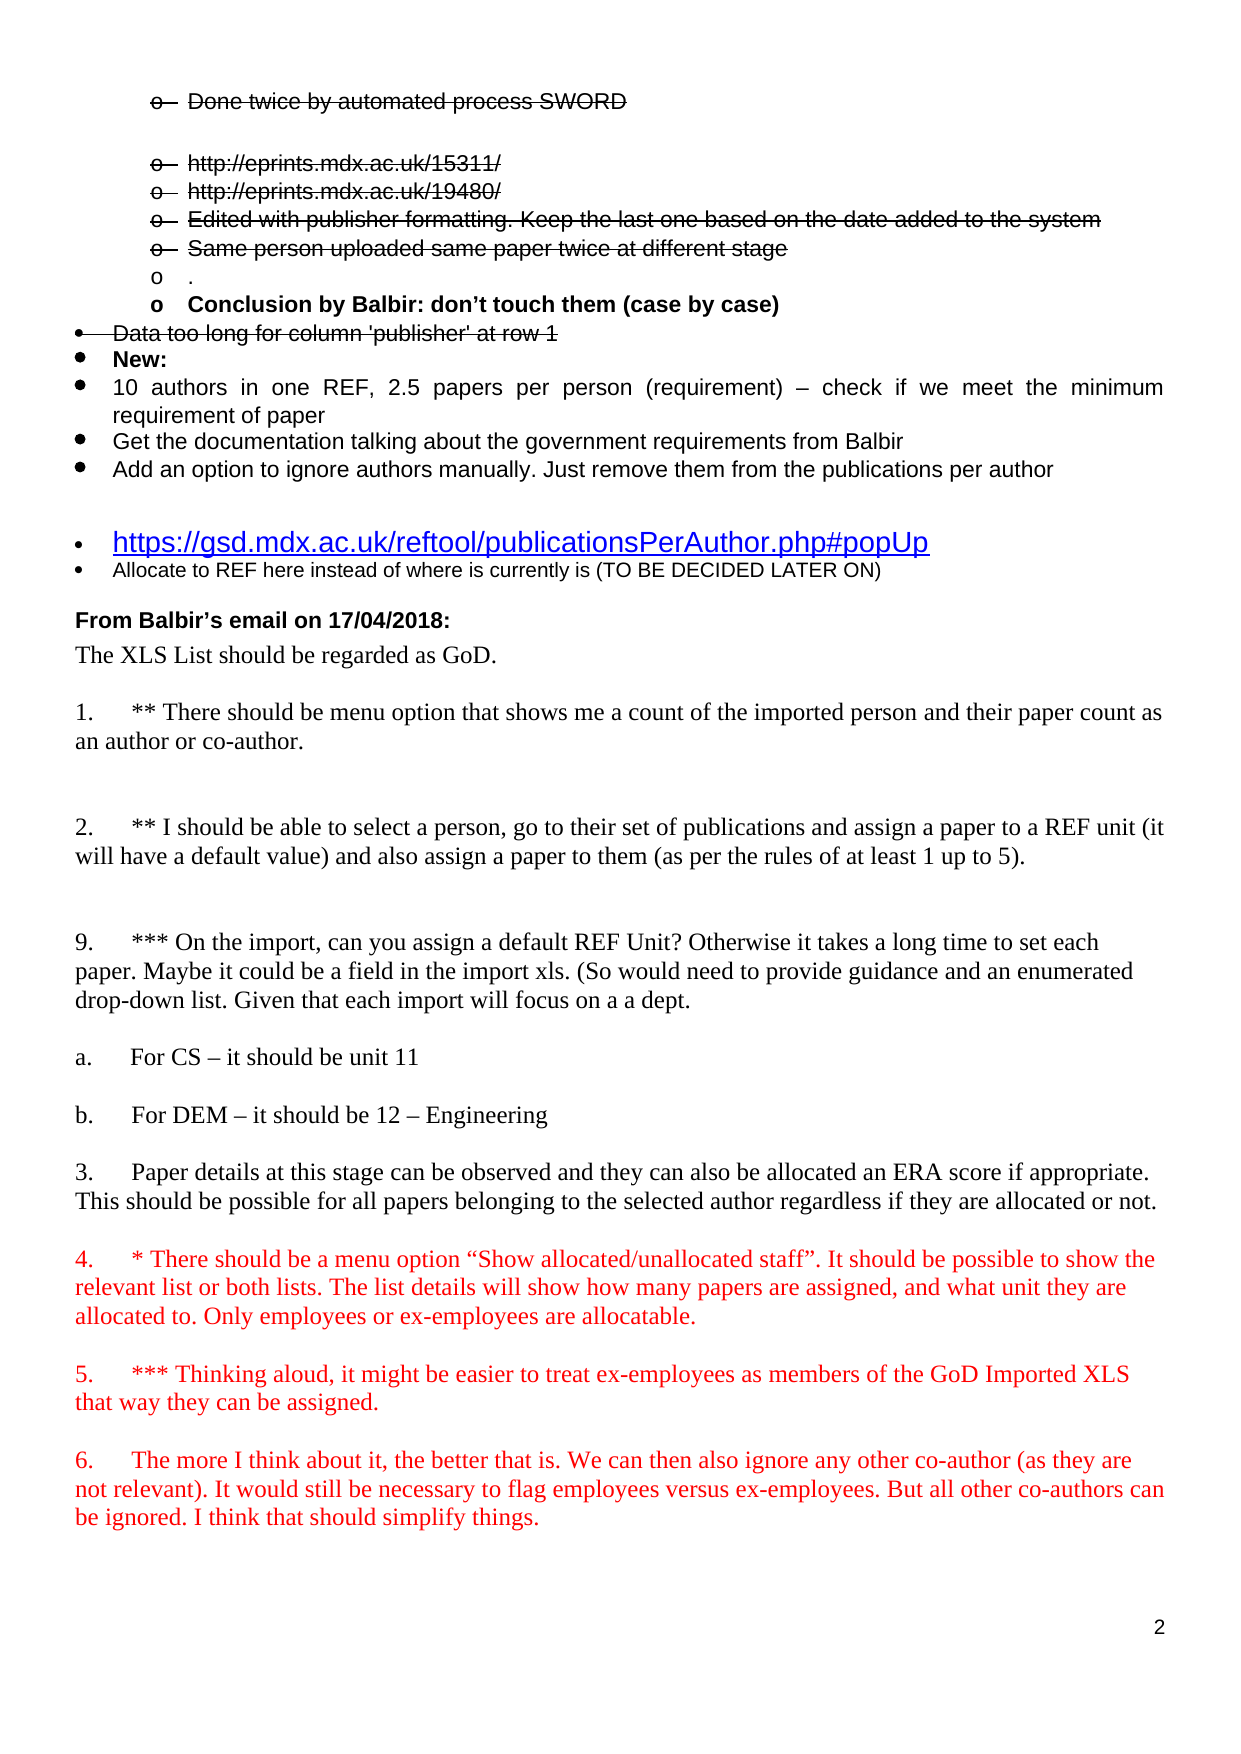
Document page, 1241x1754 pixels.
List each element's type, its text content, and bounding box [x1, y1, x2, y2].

list Edited with publisher formatting. Keep the last one based on the date added to the system [150, 206, 1165, 234]
list 10 authors in one REF, 2.5 papers per person (requirement) – check if we meet the minimum requirement of paper [75, 374, 1165, 428]
text 2. ** I should be able to select a person, go to their set of publications and assign a paper to a REF unit (it will have a default value) and also assign a paper to them (as per the rules of at least 1 up to 5). [75, 812, 1165, 870]
list Same person uploaded same paper twice at different stage [150, 234, 1165, 263]
text 3. Paper details at this stage can be observed and they can also be allocated an ERA score if appropriate. This should be possible for all papers belonging to the selected author regardless if they are allocated or not. [75, 1157, 1165, 1215]
list New: [75, 346, 1165, 374]
list Done twice by automated process SWORD [150, 88, 1165, 116]
text 4. * There should be a menu option “Show allocated/unallocated staff”. It should be possible to show the relevant list or both lists. The list details will show how many papers are assigned, and what unit they are allocated to. Only employees or ex-employees are allocatable. [75, 1244, 1165, 1330]
text 9. *** On the import, can you assign a default REF Unit? Otherwise it takes a long time to set each paper. Maybe it could be a field in the import xls. (So would need to provide guidance and an enumerated drop-down list. Given that each import will focus on a a dept. [75, 927, 1165, 1014]
text b. For DEM – it should be 12 – Engineering [75, 1100, 1165, 1129]
list Data too long for column 'publisher' at row 1 [75, 319, 1165, 346]
list Allocate to REF here instead of where is currently is (TO BE DECIDED LATER ON) [75, 558, 1165, 582]
list http://eprints.mdx.ac.uk/15311/ [150, 149, 1165, 178]
list . [150, 263, 1165, 291]
list Conclusion by Balbir: don’t touch them (case by case) [150, 291, 1165, 319]
text 5. *** Thinking aloud, it might be easier to treat ex-employees as members of the GoD Imported XLS that way they can be assigned. [75, 1359, 1165, 1416]
subtitle From Balbir’s email on 17/04/2018: [75, 607, 1165, 634]
text a. For CS – it should be unit 11 [75, 1042, 1165, 1071]
text 1. ** There should be menu option that shows me a count of the imported person and their paper count as an author or co-author. [75, 697, 1165, 755]
text The XLS List should be regarded as GoD. [75, 640, 1165, 669]
text 6. The more I think about it, the better that is. We can then also ignore any other co-author (as they are not relevant). It would still be necessary to flag employees versus ex-employees. But all other co-authors can be ignored. I think that should simplify things. [75, 1445, 1165, 1531]
list Get the documentation talking about the government requirements from Balbir [75, 428, 1165, 456]
list http://eprints.mdx.ac.uk/19480/ [150, 178, 1165, 206]
list https://gsd.mdx.ac.uk/reftool/publicationsPerAuthor.php#popUp [75, 525, 1165, 558]
list Add an option to ignore authors manually. Just remove them from the publications per author [75, 456, 1165, 483]
